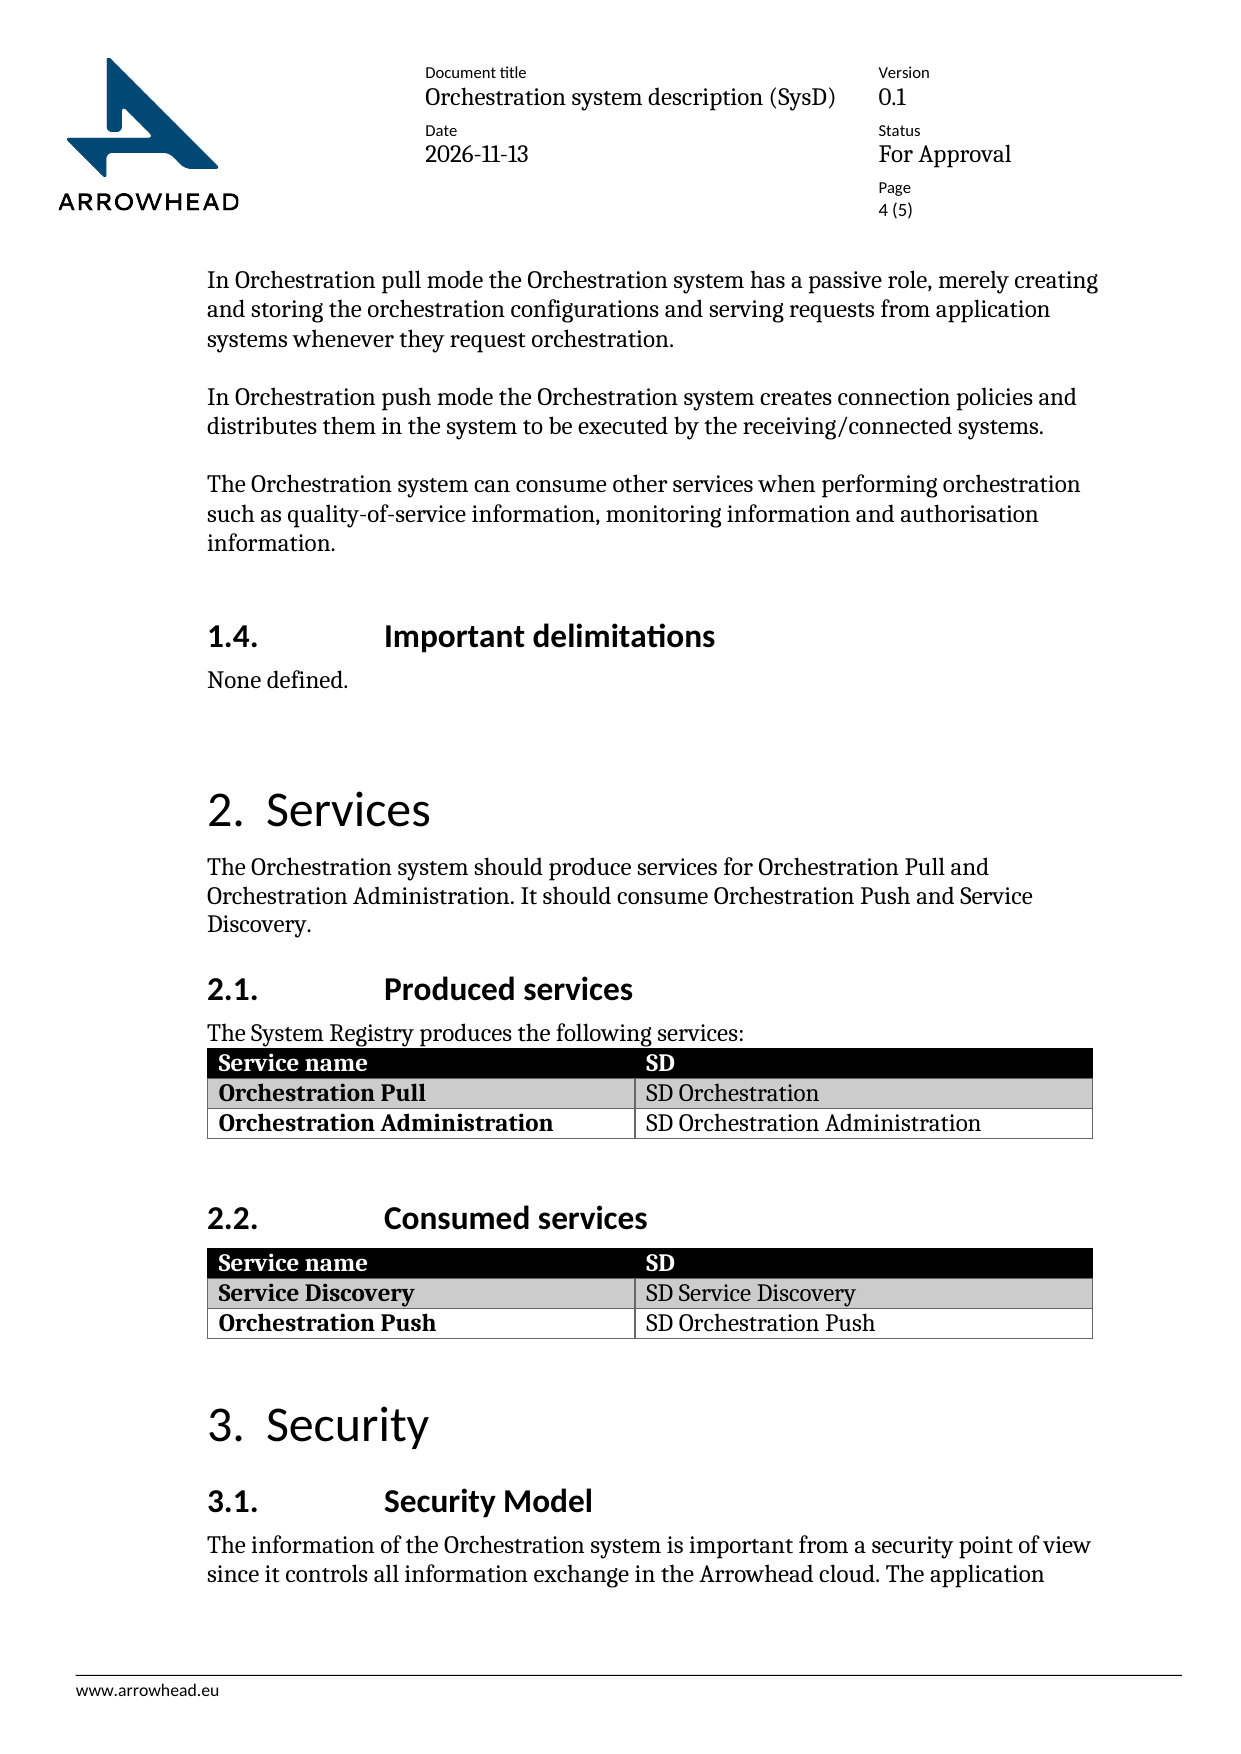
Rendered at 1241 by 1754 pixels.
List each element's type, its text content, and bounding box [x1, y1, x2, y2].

table_cell Orchestration Push [208, 1309, 634, 1338]
table_cell Orchestration Pull [208, 1079, 634, 1108]
table_cell SD Orchestration [636, 1079, 1092, 1108]
text In Orchestration push mode the Orchestration system creates connection policies and distributes them in the system to be executed by the receiving/connected systems. [207, 382, 1122, 441]
text None defined. [207, 666, 1122, 695]
text The System Registry produces the following services: [207, 1018, 1122, 1047]
table_cell SD Orchestration Push [636, 1309, 1092, 1338]
title Services [207, 786, 1122, 836]
table_header SD [636, 1249, 1092, 1278]
title Security [207, 1402, 1122, 1452]
subtitle Consumed services [207, 1189, 1122, 1239]
table_cell SD Service Discovery [636, 1279, 1092, 1308]
table_header Service name [208, 1249, 634, 1278]
table_header Service name [208, 1049, 634, 1078]
subtitle Produced services [207, 960, 1122, 1010]
subtitle Security Model [207, 1472, 1122, 1522]
text The Orchestration system should produce services for Orchestration Pull and Orchestration Administration. It should consume Orchestration Push and Service Discovery. [207, 853, 1122, 939]
table_cell Orchestration Administration [208, 1109, 634, 1138]
picture [58, 58, 239, 217]
table_header SD [636, 1049, 1092, 1078]
subtitle Important delimitations [207, 607, 1122, 657]
table_cell Service Discovery [208, 1279, 634, 1308]
text The Orchestration system can consume other services when performing orchestration such as quality-of-service information, monitoring information and authorisation information. [207, 470, 1122, 557]
text In Orchestration pull mode the Orchestration system has a passive role, merely creating and storing the orchestration configurations and serving requests from application systems whenever they request orchestration. [207, 266, 1122, 353]
table_cell SD Orchestration Administration [636, 1109, 1092, 1138]
